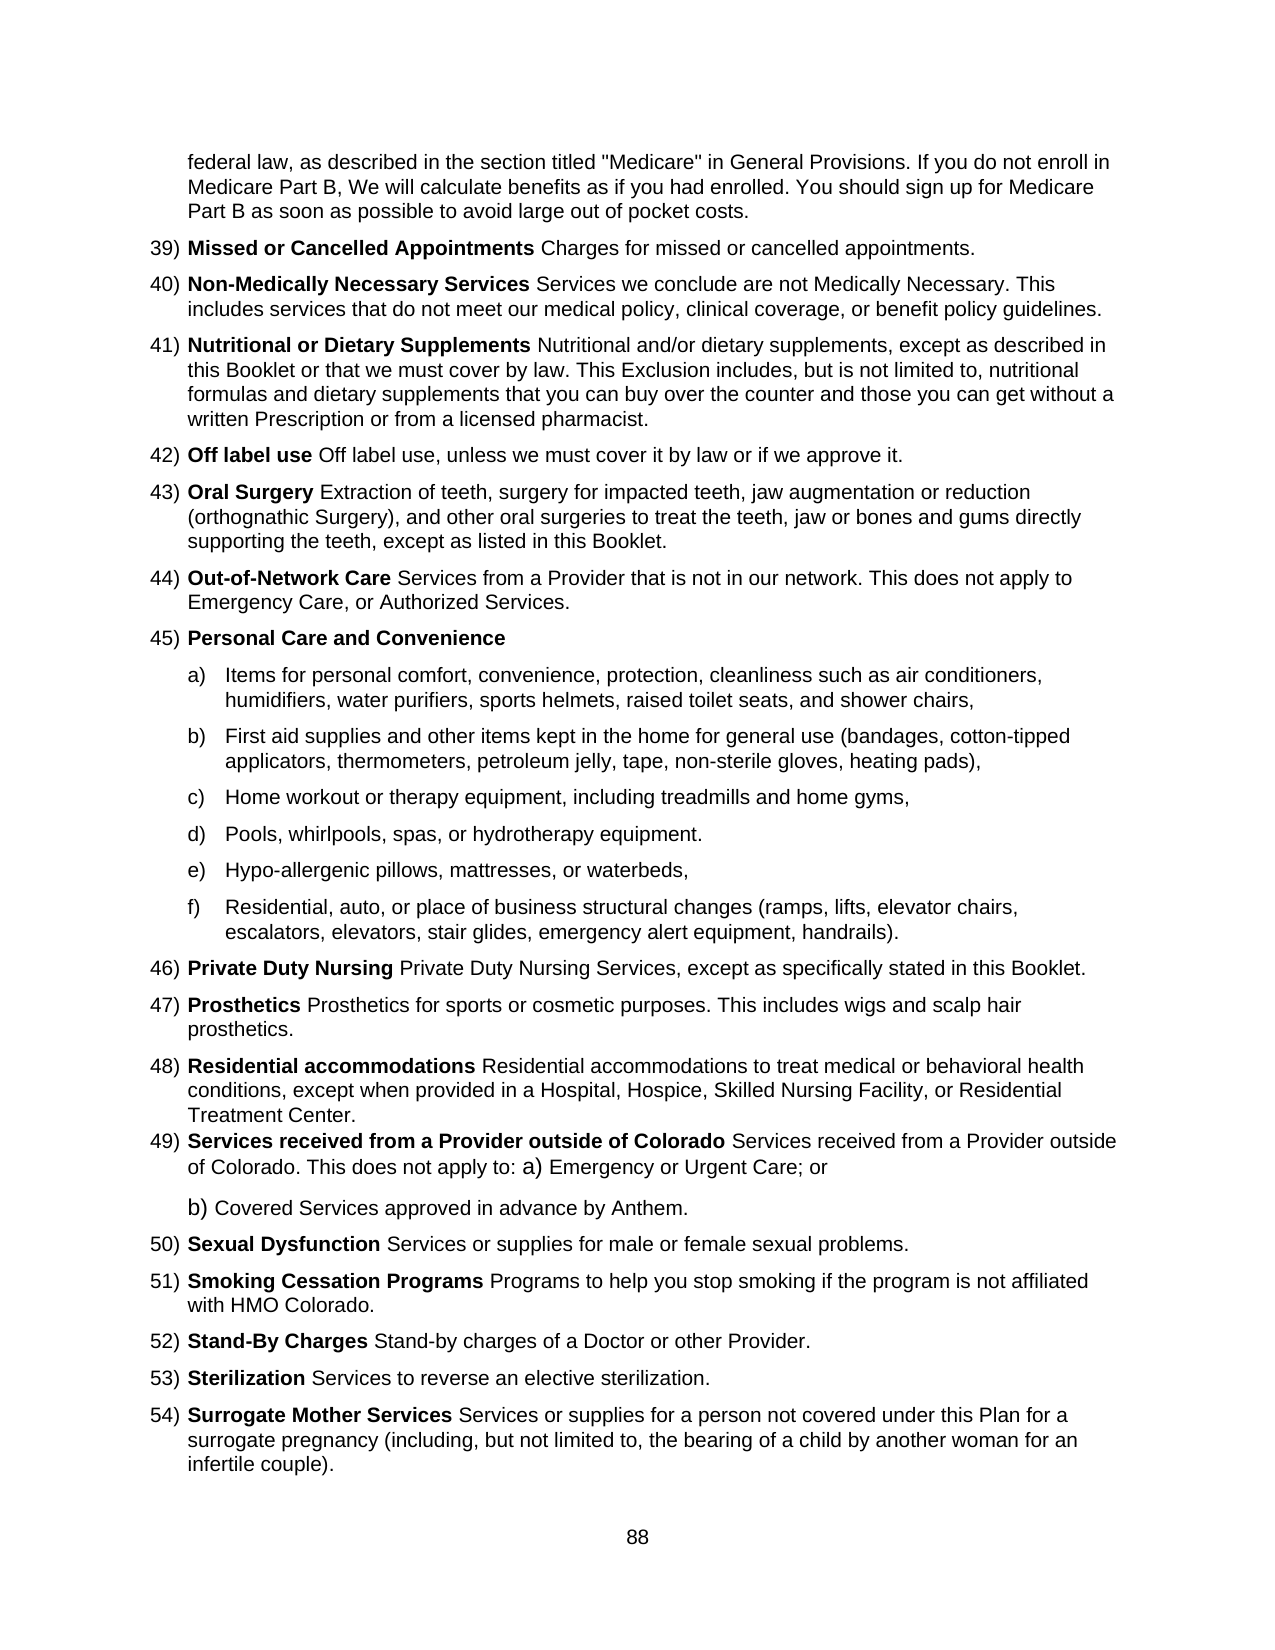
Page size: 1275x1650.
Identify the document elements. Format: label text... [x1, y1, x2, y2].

list Smoking Cessation Programs Programs to help you stop smoking if the program is not affiliated with HMO Colorado. [150, 1268, 1123, 1317]
list First aid supplies and other items kept in the home for general use (bandages, cotton-tipped applicators, thermometers, petroleum jelly, tape, non-sterile gloves, heating pads), [187, 724, 1123, 772]
list Missed or Cancelled Appointments Charges for missed or cancelled appointments. [150, 235, 1123, 259]
text b) Covered Services approved in advance by Anthem. [187, 1194, 1123, 1220]
list Items for personal comfort, convenience, protection, cleanliness such as air conditioners, humidifiers, water purifiers, sports helmets, raised toilet seats, and shower chairs, [187, 663, 1123, 712]
list Surrogate Mother Services Services or supplies for a person not covered under this Plan for a surrogate pregnancy (including, but not limited to, the bearing of a child by another woman for an infertile couple). [150, 1403, 1123, 1476]
list Hypo-allergenic pillows, mattresses, or waterbeds, [187, 858, 1123, 882]
list Non-Medically Necessary Services Services we conclude are not Medically Necessary. This includes services that do not meet our medical policy, clinical coverage, or benefit policy guidelines. [150, 272, 1123, 321]
list Private Duty Nursing Private Duty Nursing Services, except as specifically stated in this Booklet. [150, 956, 1123, 980]
list Oral Surgery Extraction of teeth, surgery for impacted teeth, jaw augmentation or reduction (orthognathic Surgery), and other oral surgeries to treat the teeth, jaw or bones and gums directly supporting the teeth, except as listed in this Booklet. [150, 480, 1123, 553]
list Pools, whirlpools, spas, or hydrotherapy equipment. [187, 822, 1123, 846]
list Home workout or therapy equipment, including treadmills and home gyms, [187, 785, 1123, 809]
list Sterilization Services to reverse an elective sterilization. [150, 1366, 1123, 1390]
list Residential accommodations Residential accommodations to treat medical or behavioral health conditions, except when provided in a Hospital, Hospice, Skilled Nursing Facility, or Residential Treatment Center. [150, 1053, 1123, 1127]
list Residential, auto, or place of business structural changes (ramps, lifts, elevator chairs, escalators, elevators, stair glides, emergency alert equipment, handrails). [187, 895, 1123, 944]
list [150, 150, 1123, 223]
list Personal Care and Convenience [150, 626, 1123, 650]
list Services received from a Provider outside of Colorado Services received from a Provider outside of Colorado. This does not apply to: a) Emergency or Urgent Care; or [150, 1128, 1123, 1179]
list Nutritional or Dietary Supplements Nutritional and/or dietary supplements, except as described in this Booklet or that we must cover by law. This Exclusion includes, but is not limited to, nutritional formulas and dietary supplements that you can buy over the counter and those you can get without a written Prescription or from a licensed pharmacist. [150, 333, 1123, 431]
list Prosthetics Prosthetics for sports or cosmetic purposes. This includes wigs and scalp hair prosthetics. [150, 993, 1123, 1041]
list Off label use Off label use, unless we must cover it by law or if we approve it. [150, 443, 1123, 467]
list Stand-By Charges Stand-by charges of a Doctor or other Provider. [150, 1329, 1123, 1353]
list Out-of-Network Care Services from a Provider that is not in our network. This does not apply to Emergency Care, or Authorized Services. [150, 565, 1123, 614]
list Sexual Dysfunction Services or supplies for male or female sexual problems. [150, 1232, 1123, 1256]
